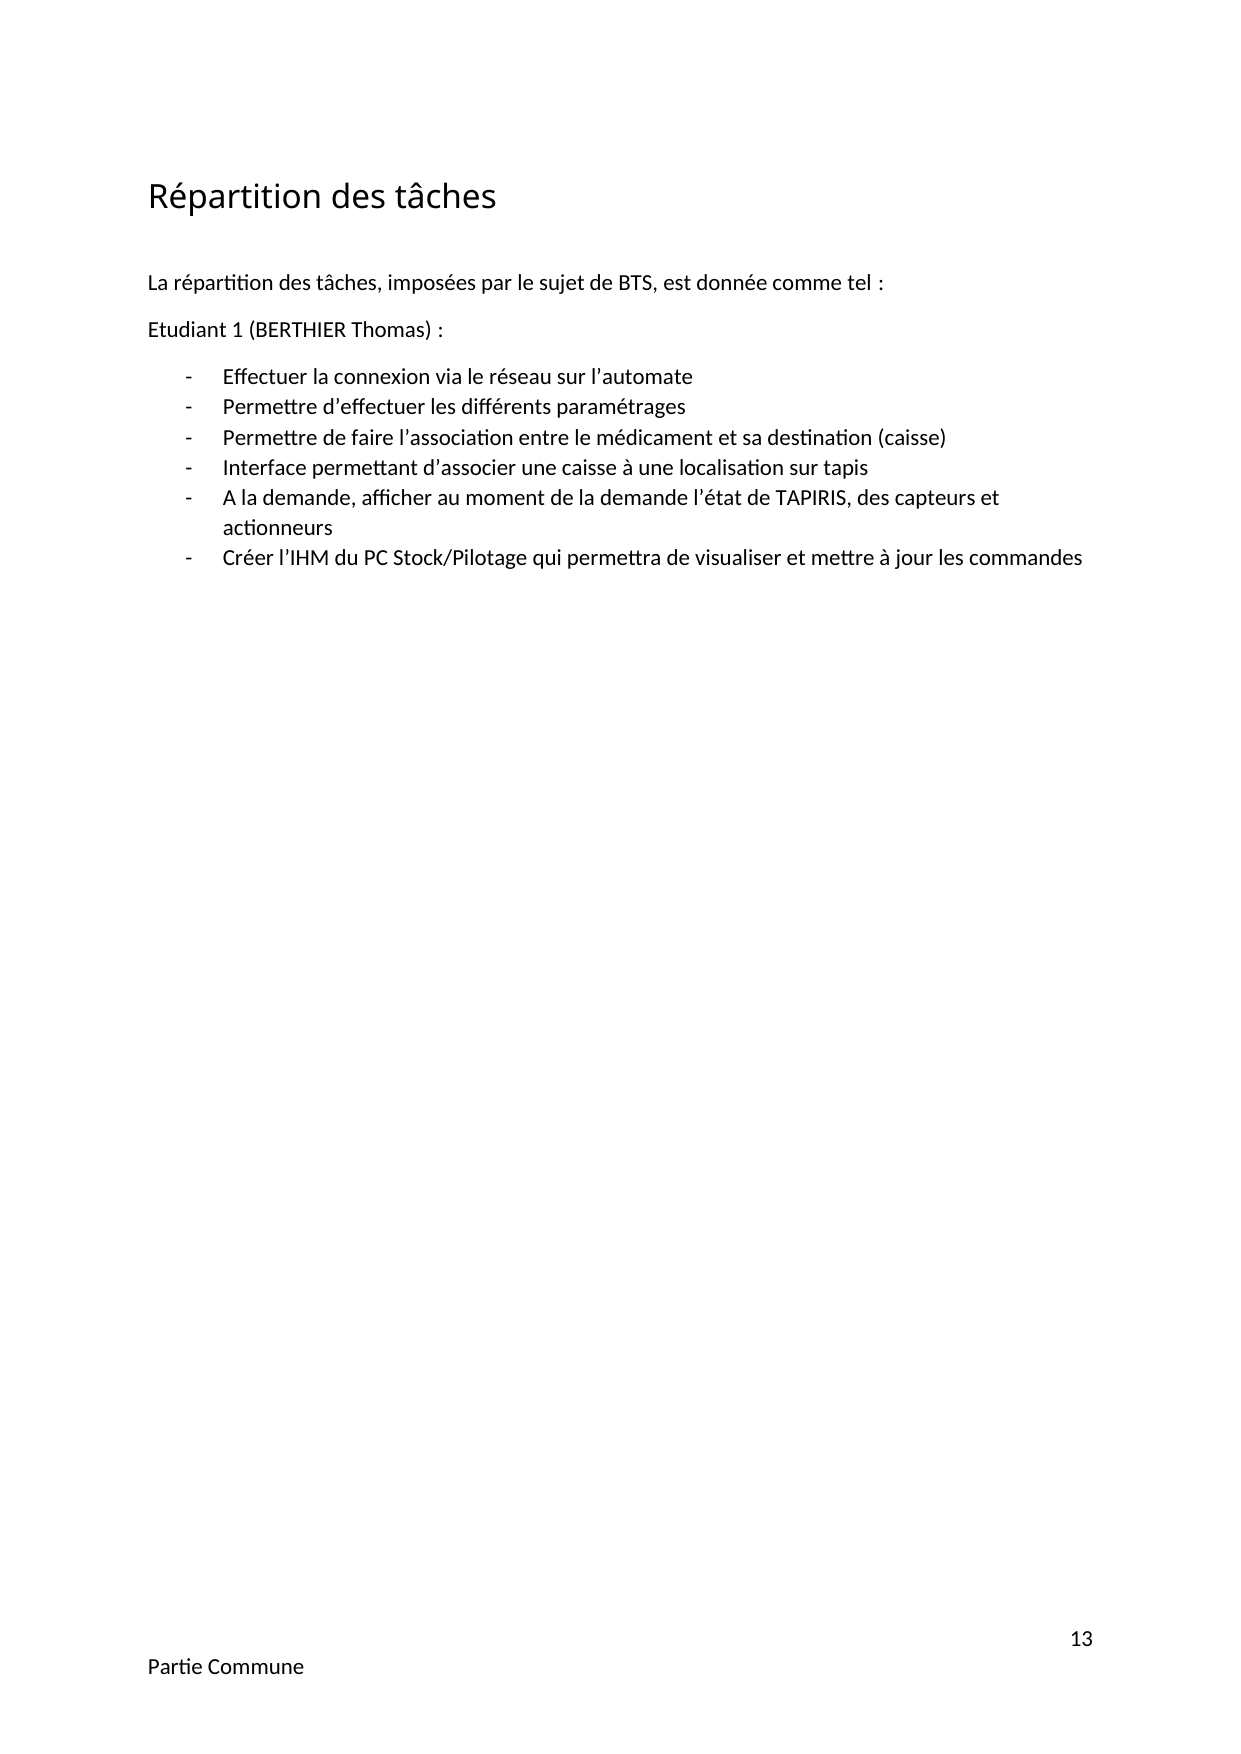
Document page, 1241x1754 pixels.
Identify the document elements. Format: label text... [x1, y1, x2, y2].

list Permettre de faire l’association entre le médicament et sa destination (caisse) [185, 423, 1093, 451]
list Effectuer la connexion via le réseau sur l’automate [185, 362, 1093, 390]
list Interface permettant d’associer une caisse à une localisation sur tapis [185, 453, 1093, 481]
list Permettre d’effectuer les différents paramétrages [185, 392, 1093, 420]
subtitle Répartition des tâches [148, 173, 1093, 218]
list A la demande, afficher au moment de la demande l’état de TAPIRIS, des capteurs et actionneurs [185, 483, 1093, 541]
text La répartition des tâches, imposées par le sujet de BTS, est donnée comme tel : [148, 268, 1093, 296]
text Etudiant 1 (BERTHIER Thomas) : [148, 315, 1093, 343]
list Créer l’IHM du PC Stock/Pilotage qui permettra de visualiser et mettre à jour les commandes [185, 543, 1093, 571]
